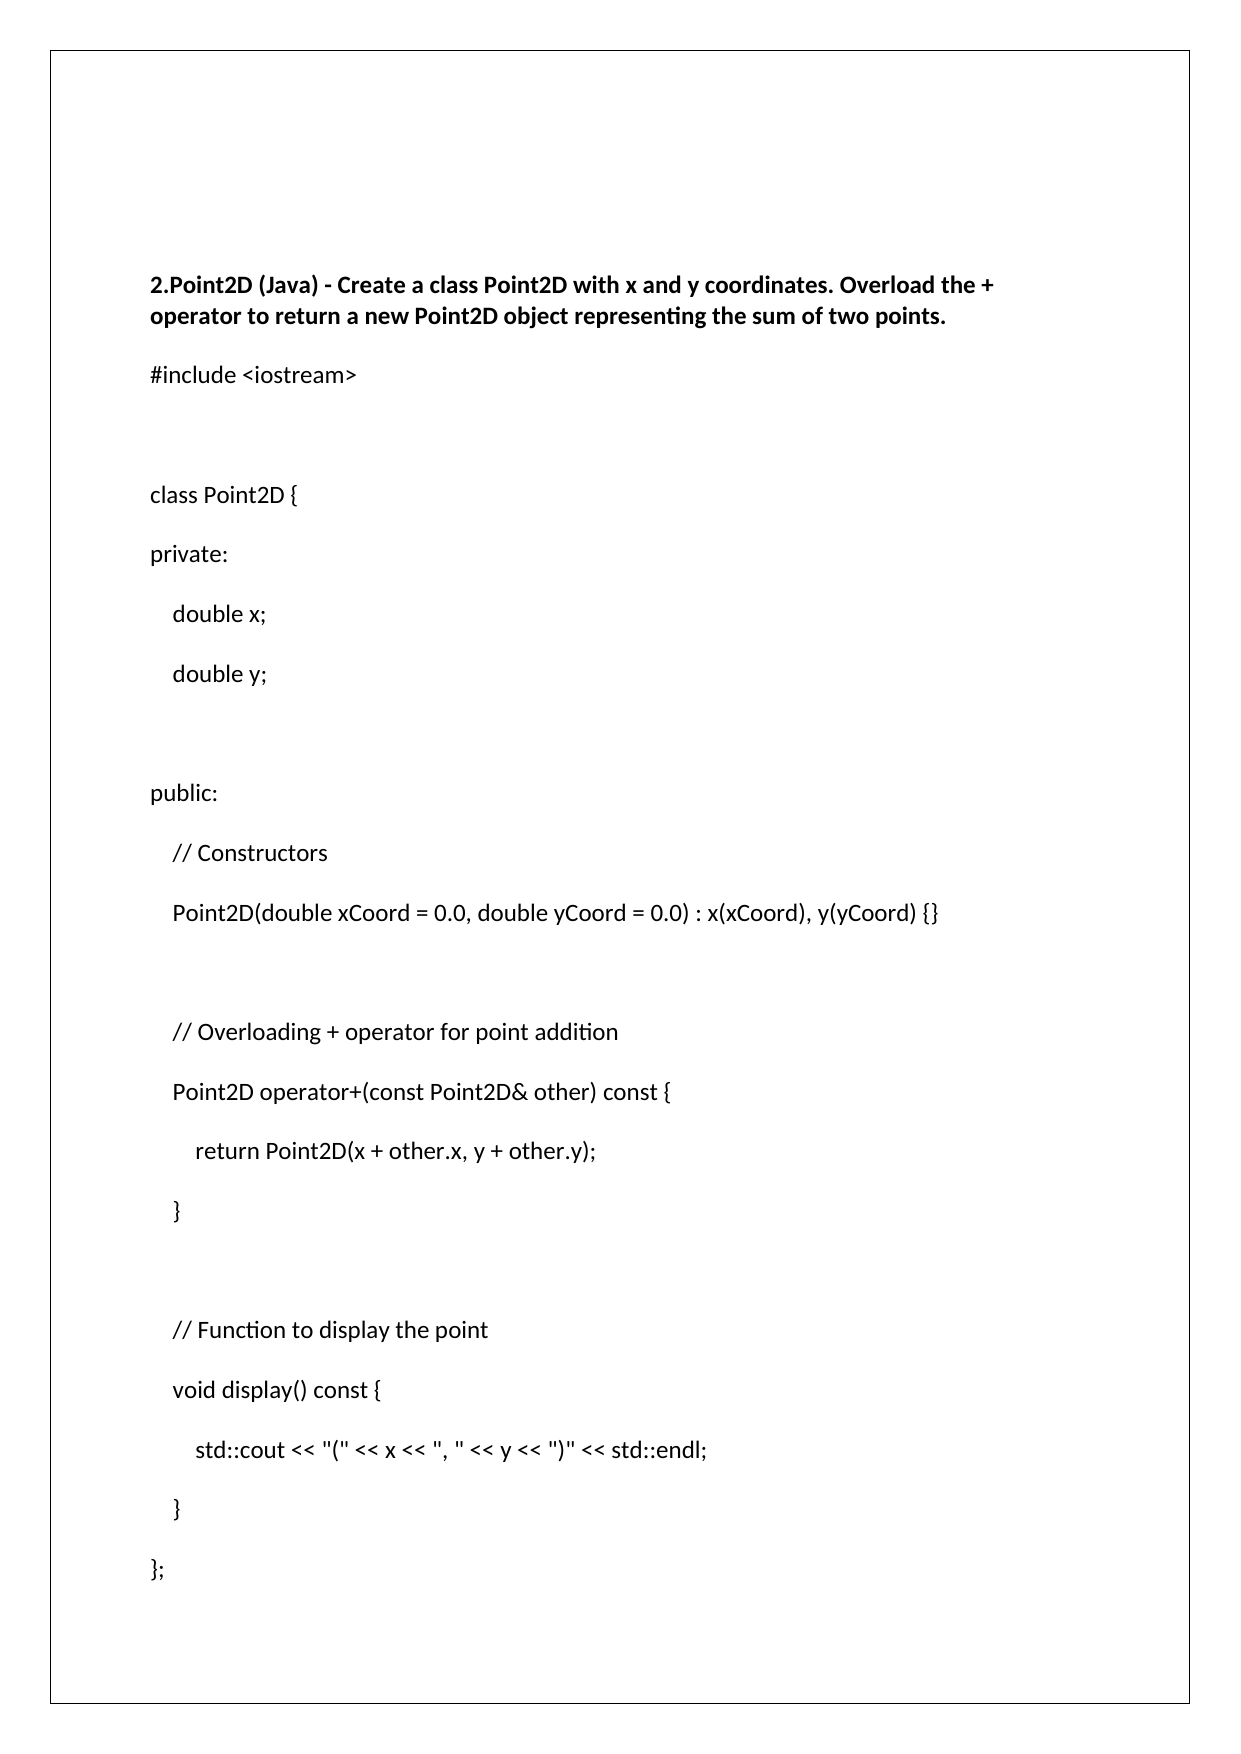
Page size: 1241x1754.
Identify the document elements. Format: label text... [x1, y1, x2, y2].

text // Function to display the point [150, 1314, 1090, 1345]
text class Point2D { [150, 479, 1090, 509]
text return Point2D(x + other.x, y + other.y); [150, 1136, 1090, 1166]
text }; [150, 1553, 1090, 1584]
text } [150, 1195, 1090, 1226]
text double y; [150, 658, 1090, 688]
text Point2D(double xCoord = 0.0, double yCoord = 0.0) : x(xCoord), y(yCoord) {} [150, 897, 1090, 927]
text // Constructors [150, 837, 1090, 868]
text Point2D operator+(const Point2D& other) const { [150, 1076, 1090, 1106]
text void display() const { [150, 1374, 1090, 1405]
text // Overloading + operator for point addition [150, 1016, 1090, 1047]
text private: [150, 539, 1090, 569]
text 2.Point2D (Java) - Create a class Point2D with x and y coordinates. Overload the + operator to return a new Point2D object representing the sum of two points. [150, 269, 1090, 330]
text } [150, 1494, 1090, 1524]
text #include <iostream> [150, 359, 1090, 390]
text public: [150, 777, 1090, 808]
text double x; [150, 598, 1090, 629]
text std::cout << "(" << x << ", " << y << ")" << std::endl; [150, 1434, 1090, 1464]
